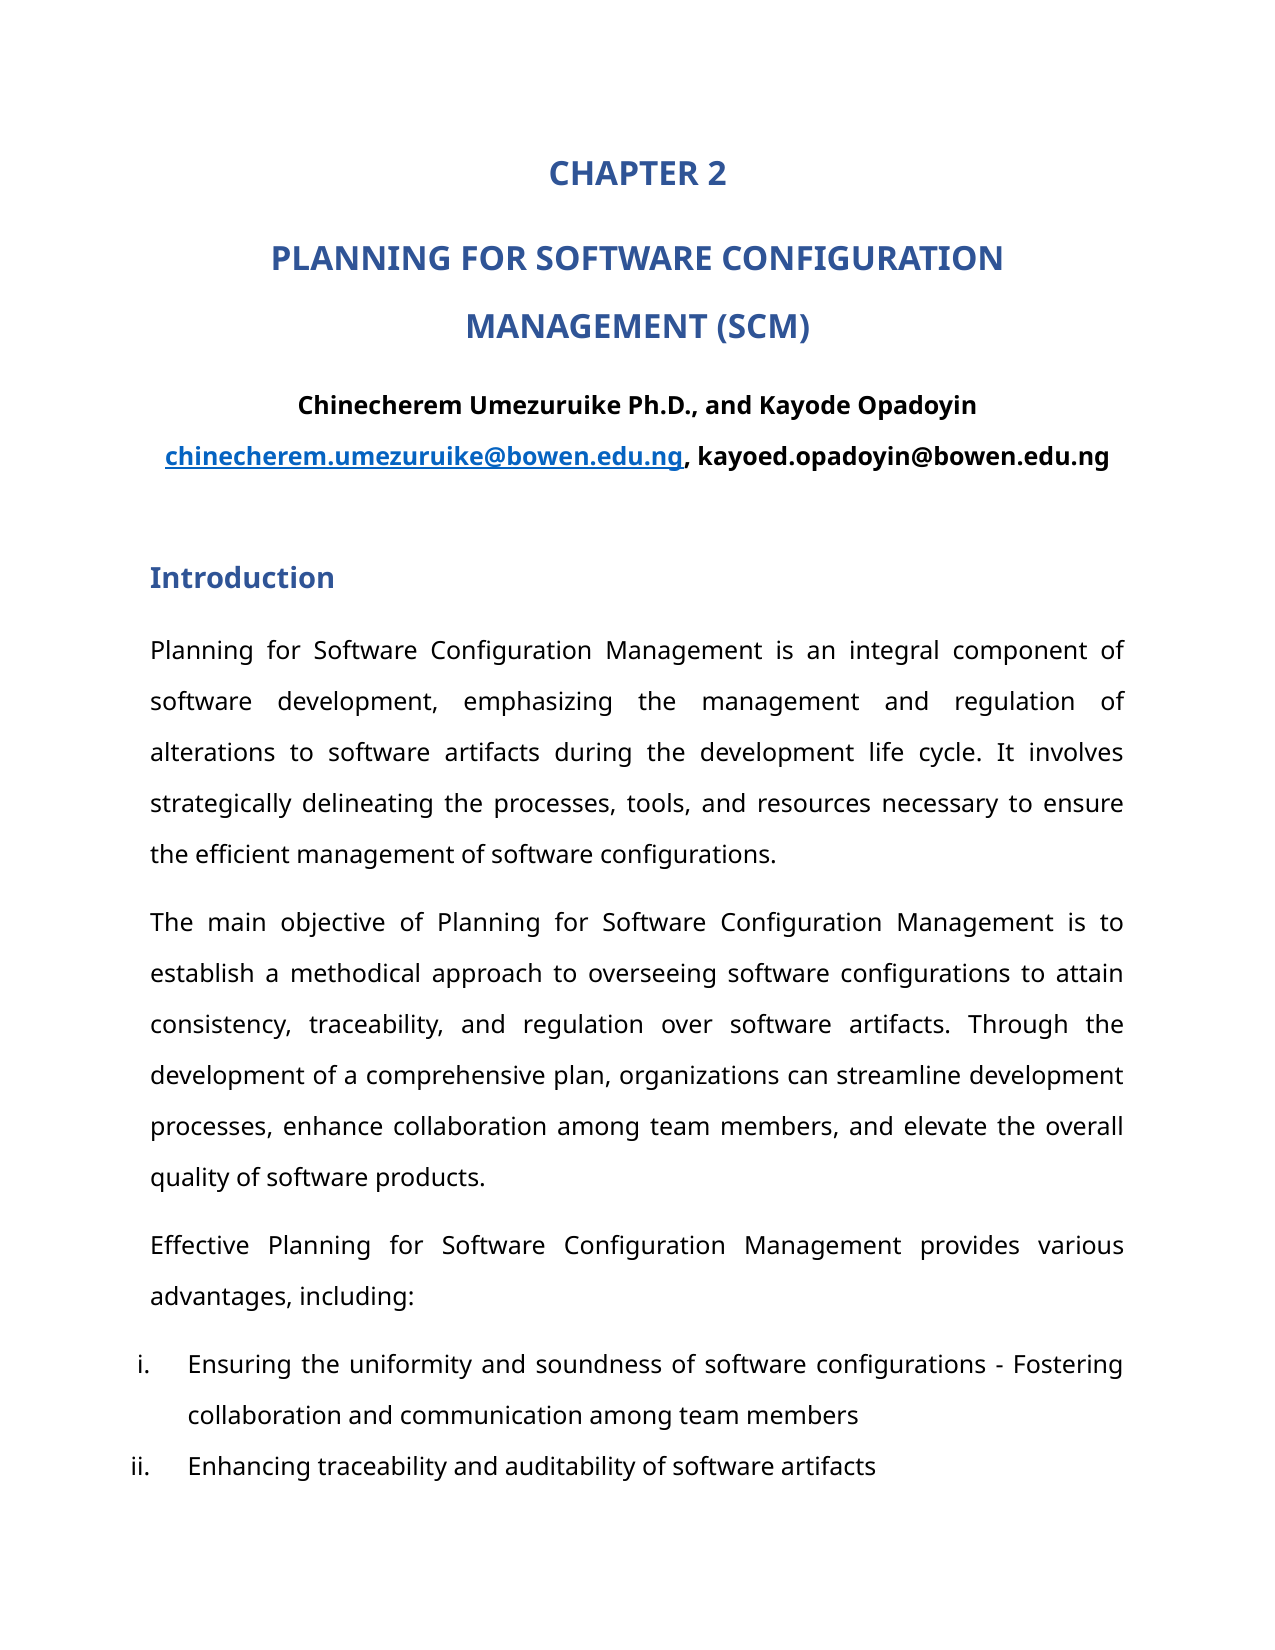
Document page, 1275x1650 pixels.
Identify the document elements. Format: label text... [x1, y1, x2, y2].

text chinecherem.umezuruike@bowen.edu.ng, kayoed.opadoyin@bowen.edu.ng [150, 438, 1125, 472]
text PLANNING FOR SOFTWARE CONFIGURATION MANAGEMENT (SCM) [150, 235, 1125, 348]
text The main objective of Planning for Software Configuration Management is to establish a methodical approach to overseeing software configurations to attain consistency, traceability, and regulation over software artifacts. Through the development of a comprehensive plan, organizations can streamline development processes, enhance collaboration among team members, and elevate the overall quality of software products. [150, 905, 1125, 1194]
list Ensuring the uniformity and soundness of software configurations - Fostering collaboration and communication among team members [150, 1347, 1125, 1432]
text Introduction [150, 557, 1125, 597]
list Enhancing traceability and auditability of software artifacts [150, 1449, 1125, 1483]
text CHAPTER 2 [150, 150, 1125, 195]
text Planning for Software Configuration Management is an integral component of software development, emphasizing the management and regulation of alterations to software artifacts during the development life cycle. It involves strategically delineating the processes, tools, and resources necessary to ensure the efficient management of software configurations. [150, 633, 1125, 871]
text Chinecherem Umezuruike Ph.D., and Kayode Opadoyin [150, 388, 1125, 422]
text Effective Planning for Software Configuration Management provides various advantages, including: [150, 1228, 1125, 1313]
